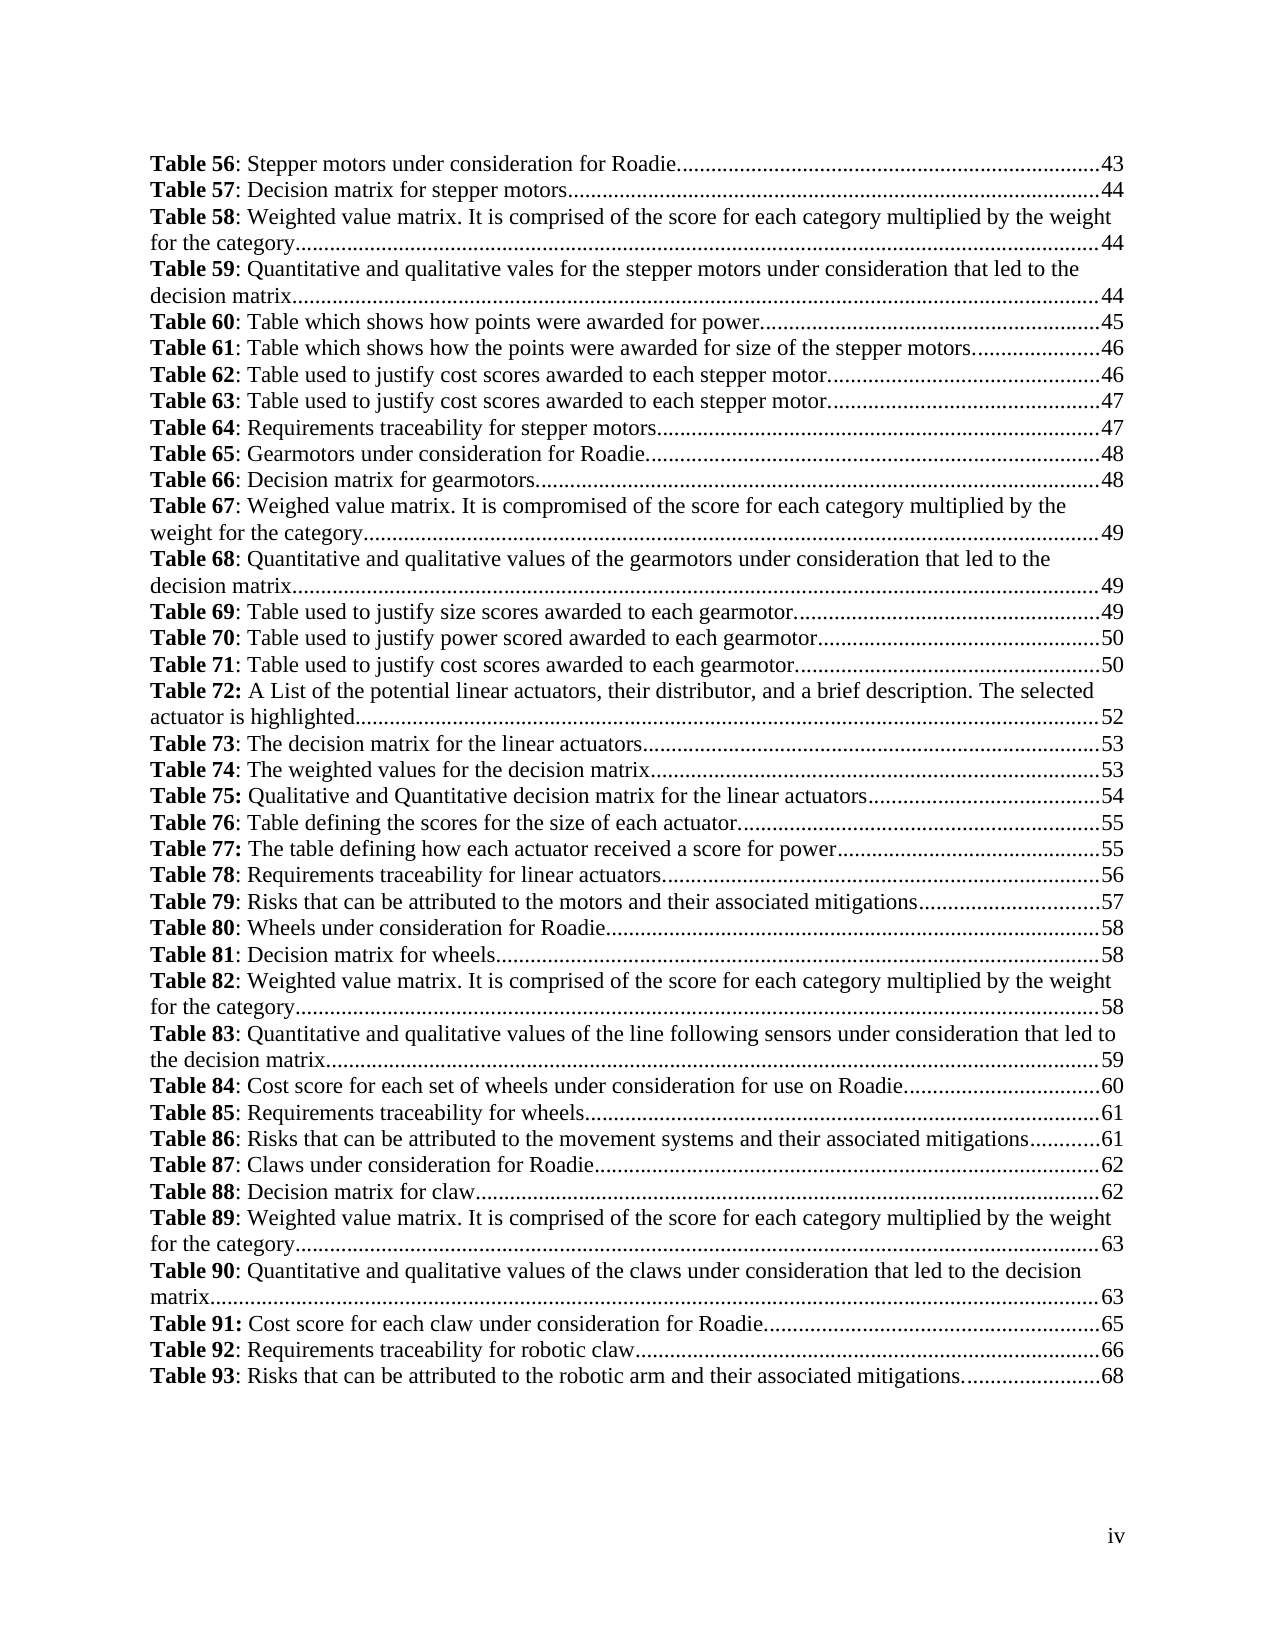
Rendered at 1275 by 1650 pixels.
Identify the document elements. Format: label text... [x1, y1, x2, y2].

text Table 78: Requirements traceability for linear actuators. 56 [150, 862, 1125, 888]
text Table 57: Decision matrix for stepper motors 44 [150, 176, 1125, 203]
text Table 93: Risks that can be attributed to the robotic arm and their associated mitigations. 68 [150, 1362, 1125, 1389]
text Table 62: Table used to justify cost scores awarded to each stepper motor. 46 [150, 361, 1125, 387]
text Table 87: Claws under consideration for Roadie 62 [150, 1151, 1125, 1178]
text Table 58: Weighted value matrix. It is comprised of the score for each category multiplied by the weight for the category. 44 [150, 203, 1125, 255]
text Table 79: Risks that can be attributed to the motors and their associated mitigations 57 [150, 888, 1125, 914]
text Table 60: Table which shows how points were awarded for power. 45 [150, 308, 1125, 334]
text Table 71: Table used to justify cost scores awarded to each gearmotor. 50 [150, 651, 1125, 677]
text Table 83: Quantitative and qualitative values of the line following sensors under consideration that led to the decision matrix. 59 [150, 1020, 1125, 1072]
text Table 86: Risks that can be attributed to the movement systems and their associated mitigations 61 [150, 1125, 1125, 1151]
text Table 56: Stepper motors under consideration for Roadie. 43 [150, 150, 1125, 176]
text Table 66: Decision matrix for gearmotors. 48 [150, 466, 1125, 493]
text Table 85: Requirements traceability for wheels. 61 [150, 1099, 1125, 1125]
text Table 65: Gearmotors under consideration for Roadie. 48 [150, 440, 1125, 466]
text Table 88: Decision matrix for claw 62 [150, 1178, 1125, 1204]
text Table 92: Requirements traceability for robotic claw 66 [150, 1336, 1125, 1362]
text Table 76: Table defining the scores for the size of each actuator. 55 [150, 809, 1125, 835]
text Table 77: The table defining how each actuator received a score for power 55 [150, 835, 1125, 862]
text Table 69: Table used to justify size scores awarded to each gearmotor. 49 [150, 598, 1125, 624]
text Table 64: Requirements traceability for stepper motors. 47 [150, 413, 1125, 440]
text Table 73: The decision matrix for the linear actuators 53 [150, 730, 1125, 756]
text Table 75: Qualitative and Quantitative decision matrix for the linear actuators 54 [150, 782, 1125, 809]
text Table 80: Wheels under consideration for Roadie. 58 [150, 914, 1125, 941]
text Table 72: A List of the potential linear actuators, their distributor, and a brief description. The selected actuator is highlighted 52 [150, 677, 1125, 730]
text Table 67: Weighed value matrix. It is compromised of the score for each category multiplied by the weight for the category. 49 [150, 493, 1125, 545]
text Table 91: Cost score for each claw under consideration for Roadie. 65 [150, 1309, 1125, 1336]
text Table 68: Quantitative and qualitative values of the gearmotors under consideration that led to the decision matrix. 49 [150, 545, 1125, 598]
text Table 61: Table which shows how the points were awarded for size of the stepper motors. 46 [150, 334, 1125, 361]
text Table 89: Weighted value matrix. It is comprised of the score for each category multiplied by the weight for the category. 63 [150, 1204, 1125, 1257]
text Table 82: Weighted value matrix. It is comprised of the score for each category multiplied by the weight for the category 58 [150, 967, 1125, 1020]
text Table 59: Quantitative and qualitative vales for the stepper motors under consideration that led to the decision matrix. 44 [150, 255, 1125, 308]
text Table 84: Cost score for each set of wheels under consideration for use on Roadie. 60 [150, 1072, 1125, 1099]
text Table 63: Table used to justify cost scores awarded to each stepper motor. 47 [150, 387, 1125, 413]
text Table 81: Decision matrix for wheels. 58 [150, 941, 1125, 967]
text Table 90: Quantitative and qualitative values of the claws under consideration that led to the decision matrix. 63 [150, 1257, 1125, 1309]
text Table 74: The weighted values for the decision matrix 53 [150, 756, 1125, 782]
text Table 70: Table used to justify power scored awarded to each gearmotor 50 [150, 624, 1125, 651]
